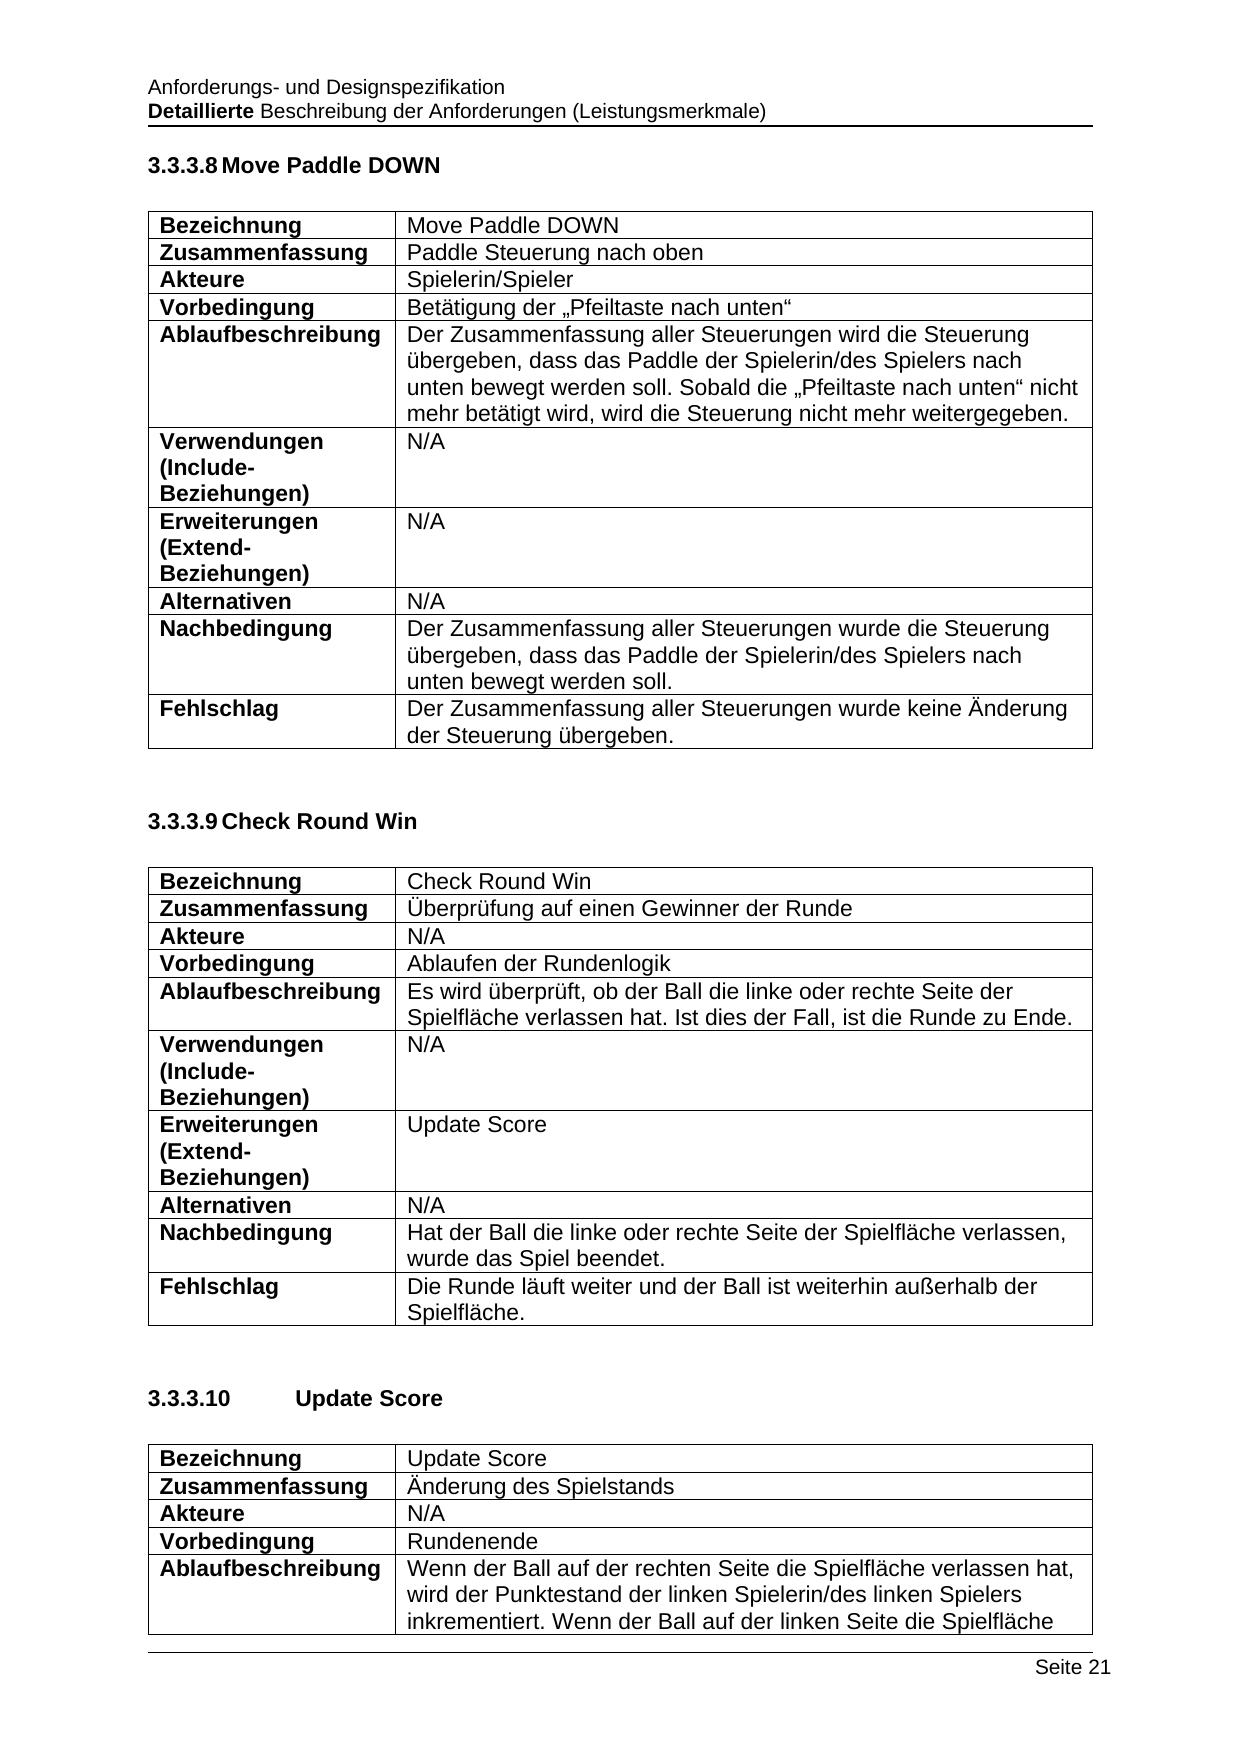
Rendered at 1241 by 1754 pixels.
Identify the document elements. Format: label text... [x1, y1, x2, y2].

table_cell Akteure [149, 1500, 395, 1527]
subtitle Move Paddle DOWN [148, 152, 1093, 178]
table_cell N/A [396, 1031, 1092, 1110]
table_header Bezeichnung [149, 212, 395, 238]
table_cell Ablaufbeschreibung [149, 1555, 395, 1634]
table_cell Erweiterungen (Extend-Beziehungen) [149, 508, 395, 587]
subtitle Check Round Win [148, 808, 1093, 834]
table_cell Paddle Steuerung nach oben [396, 239, 1092, 265]
table_cell Erweiterungen (Extend-Beziehungen) [149, 1111, 395, 1191]
table_cell Spielerin/Spieler [396, 266, 1092, 293]
table_header Move Paddle DOWN [396, 212, 1092, 238]
table_cell Betätigung der „Pfeiltaste nach unten“ [396, 294, 1092, 320]
table_cell Nachbedingung [149, 615, 395, 694]
table_cell Fehlschlag [149, 695, 395, 748]
table_cell Vorbedingung [149, 950, 395, 977]
table_cell Verwendungen (Include-Beziehungen) [149, 1031, 395, 1110]
table_cell N/A [396, 428, 1092, 507]
table_cell Fehlschlag [149, 1273, 395, 1325]
table_cell Der Zusammenfassung aller Steuerungen wurde die Steuerung übergeben, dass das Paddle der Spielerin/des Spielers nach unten bewegt werden soll. [396, 615, 1092, 694]
table_cell Änderung des Spielstands [396, 1473, 1092, 1499]
table_header Bezeichnung [149, 1445, 395, 1472]
table_cell N/A [396, 1500, 1092, 1527]
table_cell Vorbedingung [149, 1528, 395, 1554]
table_cell N/A [396, 588, 1092, 614]
table_cell Akteure [149, 266, 395, 293]
table_header Check Round Win [396, 868, 1092, 894]
table_cell Überprüfung auf einen Gewinner der Runde [396, 895, 1092, 922]
table_cell N/A [396, 923, 1092, 949]
table_cell Alternativen [149, 1192, 395, 1218]
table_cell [396, 1555, 1092, 1634]
table_cell Hat der Ball die linke oder rechte Seite der Spielfläche verlassen, wurde das Spiel beendet. [396, 1219, 1092, 1272]
table_cell Nachbedingung [149, 1219, 395, 1272]
table_cell Ablaufbeschreibung [149, 321, 395, 427]
table_header Update Score [396, 1445, 1092, 1472]
table_cell Der Zusammenfassung aller Steuerungen wird die Steuerung übergeben, dass das Paddle der Spielerin/des Spielers nach unten bewegt werden soll. Sobald die „Pfeiltaste nach unten“ nicht mehr betätigt wird, wird die Steuerung nicht mehr weitergegeben. [396, 321, 1092, 427]
table_cell Zusammenfassung [149, 895, 395, 922]
table_cell Zusammenfassung [149, 1473, 395, 1499]
subtitle Update Score [148, 1385, 1093, 1412]
table_cell N/A [396, 508, 1092, 587]
table_cell Verwendungen (Include-Beziehungen) [149, 428, 395, 507]
table_cell N/A [396, 1192, 1092, 1218]
table_cell Ablaufen der Rundenlogik [396, 950, 1092, 977]
table_header Bezeichnung [149, 868, 395, 894]
table_cell Zusammenfassung [149, 239, 395, 265]
table_cell Rundenende [396, 1528, 1092, 1554]
table_cell Vorbedingung [149, 294, 395, 320]
table_cell Es wird überprüft, ob der Ball die linke oder rechte Seite der Spielfläche verlassen hat. Ist dies der Fall, ist die Runde zu Ende. [396, 978, 1092, 1030]
table_cell Der Zusammenfassung aller Steuerungen wurde keine Änderung der Steuerung übergeben. [396, 695, 1092, 748]
table_cell Ablaufbeschreibung [149, 978, 395, 1030]
table_cell Die Runde läuft weiter und der Ball ist weiterhin außerhalb der Spielfläche. [396, 1273, 1092, 1325]
table_cell Akteure [149, 923, 395, 949]
table_cell Update Score [396, 1111, 1092, 1191]
table_cell Alternativen [149, 588, 395, 614]
